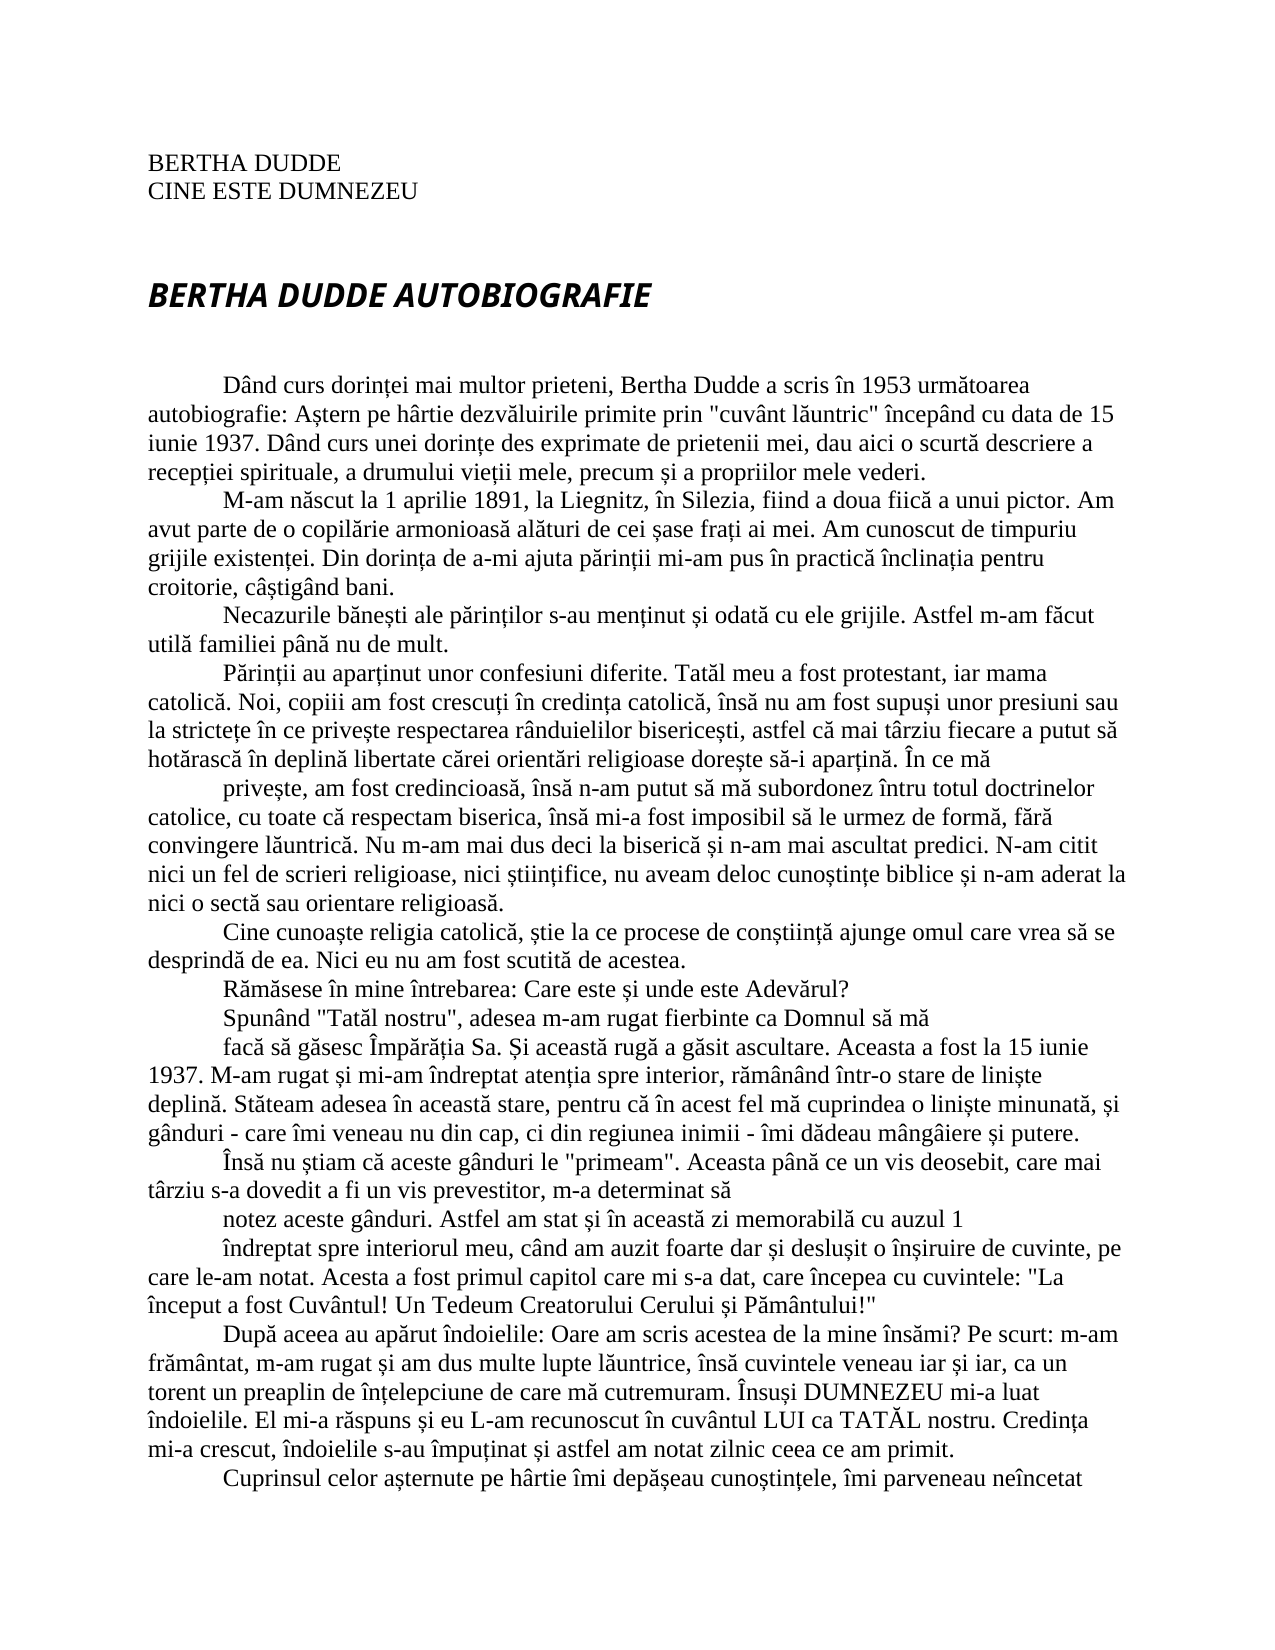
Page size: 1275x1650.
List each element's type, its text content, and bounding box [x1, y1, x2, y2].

text BERTHA DUDDE [148, 148, 1127, 176]
text Cine cunoaște religia catolică, știe la ce procese de conștiință ajunge omul care vrea să se desprindă de ea. Nici eu nu am fost scutită de acestea. [148, 917, 1127, 974]
text Dând curs dorinței mai multor prieteni, Bertha Dudde a scris în 1953 următoarea autobiografie: Aștern pe hârtie dezvăluirile primite prin "cuvânt lăuntric" începând cu data de 15 iunie 1937. Dând curs unei dorințe des exprimate de prietenii mei, dau aici o scurtă descriere a recepției spirituale, a drumului vieții mele, precum și a propriilor mele vederi. [148, 371, 1127, 486]
text Părinții au aparținut unor confesiuni diferite. Tatăl meu a fost protestant, iar mama catolică. Noi, copiii am fost crescuți în credința catolică, însă nu am fost supuși unor presiuni sau la strictețe în ce privește respectarea rânduielilor bisericești, astfel că mai târziu fiecare a putut să hotărască în deplină libertate cărei orientări religioase dorește să-i aparțină. În ce mă [148, 658, 1127, 773]
text Necazurile bănești ale părinților s-au menținut și odată cu ele grijile. Astfel m-am făcut utilă familiei până nu de mult. [148, 601, 1127, 658]
text M-am născut la 1 aprilie 1891, la Liegnitz, în Silezia, fiind a doua fiică a unui pictor. Am avut parte de o copilărie armonioasă alături de cei șase frați ai mei. Am cunoscut de timpuriu grijile existenței. Din dorința de a-mi ajuta părinții mi-am pus în practică înclinația pentru croitorie, câștigând bani. [148, 486, 1127, 601]
text Însă nu știam că aceste gânduri le "primeam". Aceasta până ce un vis deosebit, care mai târziu s-a dovedit a fi un vis prevestitor, m-a determinat să [148, 1147, 1127, 1204]
text privește, am fost credincioasă, însă n-am putut să mă subordonez întru totul doctrinelor catolice, cu toate că respectam biserica, însă mi-a fost imposibil să le urmez de formă, fără convingere lăuntrică. Nu m-am mai dus deci la biserică și n-am mai ascultat predici. N-am citit nici un fel de scrieri religioase, nici științifice, nu aveam deloc cunoștințe biblice și n-am aderat la nici o sectă sau orientare religioasă. [148, 773, 1127, 917]
text facă să găsesc Împărăția Sa. Și această rugă a găsit ascultare. Aceasta a fost la 15 iunie 1937. M-am rugat și mi-am îndreptat atenția spre interior, rămânând într-o stare de liniște deplină. Stăteam adesea în această stare, pentru că în acest fel mă cuprindea o liniște minunată, și gânduri - care îmi veneau nu din cap, ci din regiunea inimii - îmi dădeau mângâiere și putere. [148, 1032, 1127, 1147]
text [148, 1463, 1127, 1492]
text CINE ESTE DUMNEZEU [148, 176, 1127, 205]
subtitle BERTHA DUDDE AUTOBIOGRAFIE [148, 271, 1127, 317]
text îndreptat spre interiorul meu, când am auzit foarte dar și deslușit o înșiruire de cuvinte, pe care le-am notat. Acesta a fost primul capitol care mi s-a dat, care începea cu cuvintele: "La început a fost Cuvântul! Un Tedeum Creatorului Cerului și Pământului!" [148, 1233, 1127, 1319]
text Rămăsese în mine întrebarea: Care este și unde este Adevărul? [148, 974, 1127, 1003]
text notez aceste gânduri. Astfel am stat și în această zi memorabilă cu auzul 1 [148, 1204, 1127, 1233]
text După aceea au apărut îndoielile: Oare am scris acestea de la mine însămi? Pe scurt: m-am frământat, m-am rugat și am dus multe lupte lăuntrice, însă cuvintele veneau iar și iar, ca un torent un preaplin de înțelepciune de care mă cutremuram. Însuși DUMNEZEU mi-a luat îndoielile. El mi-a răspuns și eu L-am recunoscut în cuvântul LUI ca TATĂL nostru. Credința mi-a crescut, îndoielile s-au împuținat și astfel am notat zilnic ceea ce am primit. [148, 1319, 1127, 1463]
text Spunând "Tatăl nostru", adesea m-am rugat fierbinte ca Domnul să mă [148, 1003, 1127, 1032]
